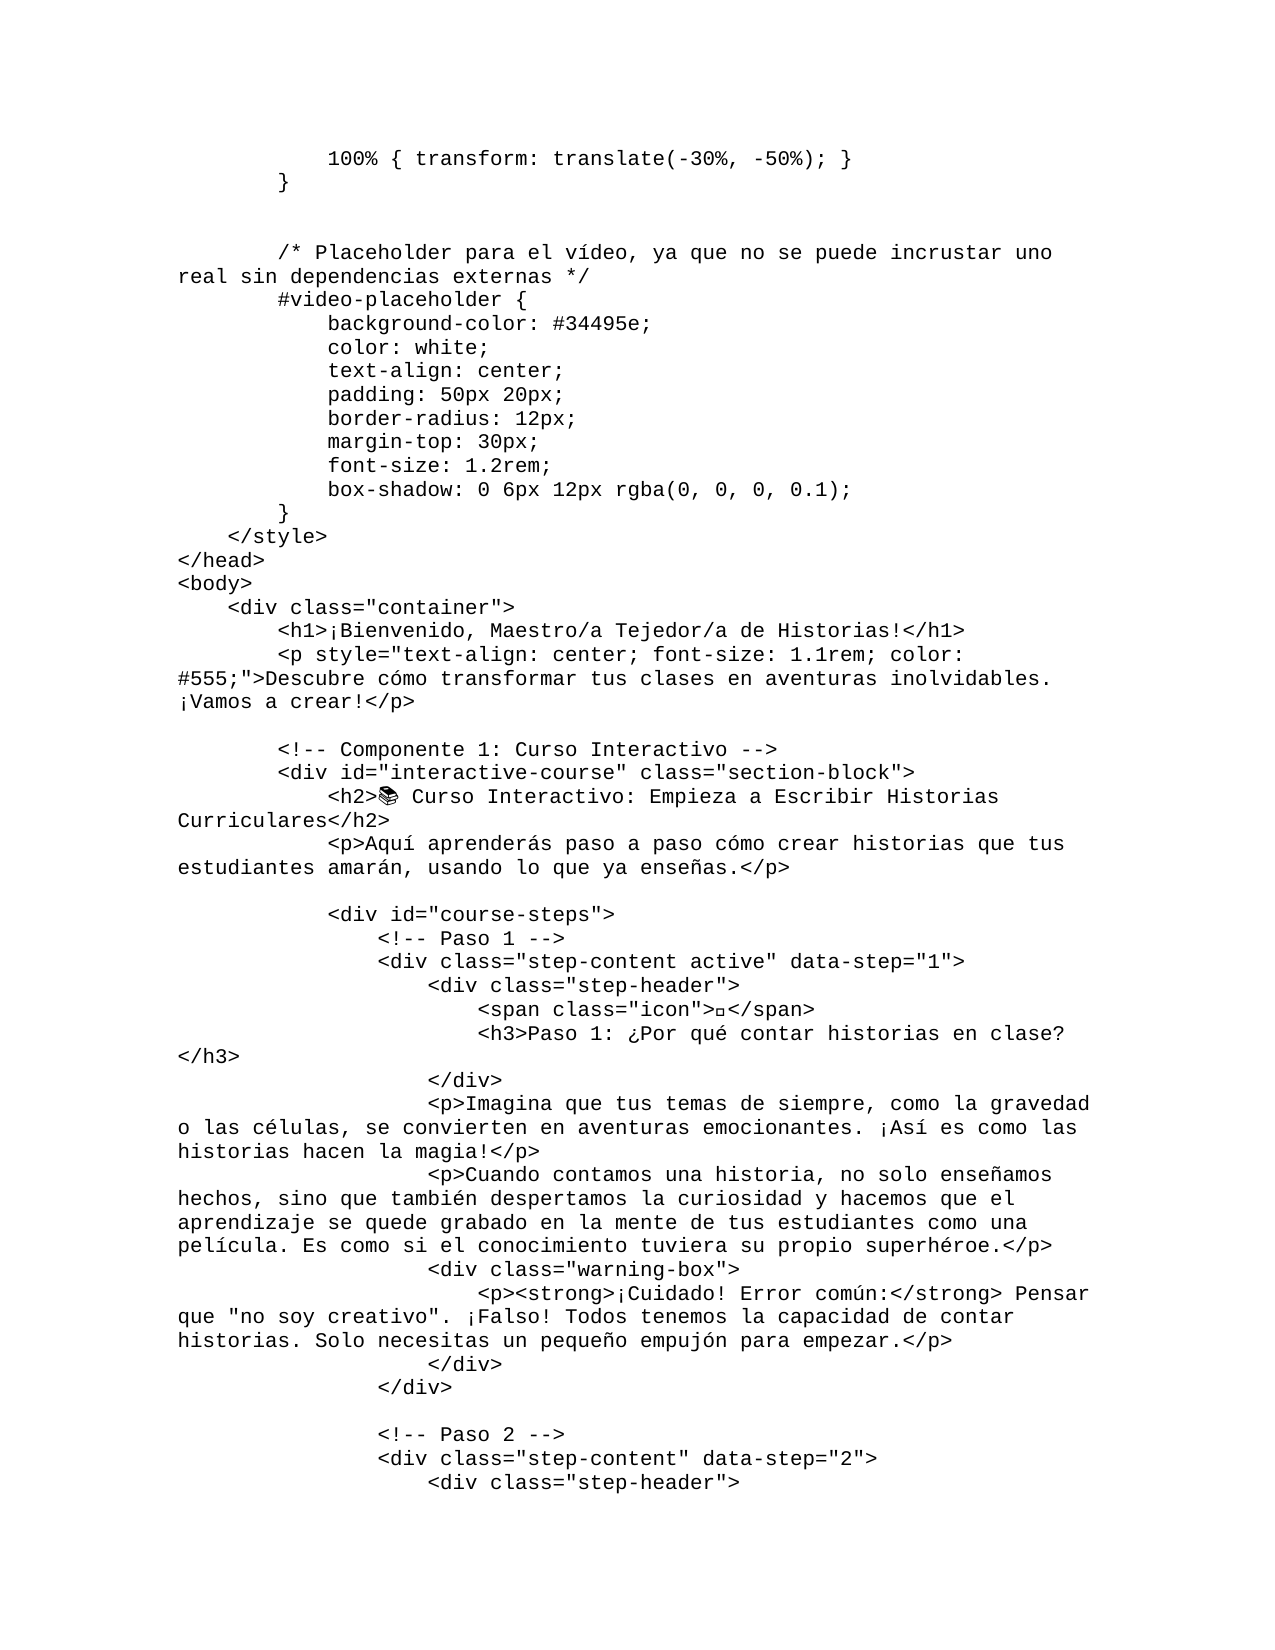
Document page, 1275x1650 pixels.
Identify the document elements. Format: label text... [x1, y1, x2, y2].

text </div> [177, 1353, 1098, 1377]
text <body> [177, 573, 1098, 597]
text <div class="step-header"> [177, 1472, 1098, 1495]
text <p>Cuando contamos una historia, no solo enseñamos hechos, sino que también despertamos la curiosidad y hacemos que el aprendizaje se quede grabado en la mente de tus estudiantes como una película. Es como si el conocimiento tuviera su propio superhéroe.</p> [177, 1164, 1098, 1259]
text <!-- Paso 2 --> [177, 1424, 1098, 1448]
text </head> [177, 549, 1098, 573]
text 100% { transform: translate(-30%, -50%); } [177, 148, 1098, 171]
text </style> [177, 526, 1098, 549]
text background-color: #34495e; [177, 313, 1098, 337]
text } [177, 502, 1098, 526]
text box-shadow: 0 6px 12px rgba(0, 0, 0, 0.1); [177, 479, 1098, 502]
text text-align: center; [177, 360, 1098, 384]
text padding: 50px 20px; [177, 384, 1098, 408]
text font-size: 1.2rem; [177, 455, 1098, 479]
text #video-placeholder { [177, 289, 1098, 313]
text <div class="step-header"> [177, 975, 1098, 999]
text <h1>¡Bienvenido, Maestro/a Tejedor/a de Historias!</h1> [177, 621, 1098, 644]
text <h2>📚 Curso Interactivo: Empieza a Escribir Historias Curriculares</h2> [177, 786, 1098, 833]
text <p style="text-align: center; font-size: 1.1rem; color: #555;">Descubre cómo transformar tus clases en aventuras inolvidables. ¡Vamos a crear!</p> [177, 644, 1098, 715]
text } [177, 171, 1098, 195]
text <span class="icon">💡</span> [177, 999, 1098, 1022]
text <div id="course-steps"> [177, 904, 1098, 928]
text <!-- Componente 1: Curso Interactivo --> [177, 739, 1098, 762]
text </div> [177, 1070, 1098, 1093]
text <!-- Paso 1 --> [177, 928, 1098, 952]
text <div class="container"> [177, 597, 1098, 621]
text </div> [177, 1377, 1098, 1401]
text <p>Imagina que tus temas de siempre, como la gravedad o las células, se convierten en aventuras emocionantes. ¡Así es como las historias hacen la magia!</p> [177, 1093, 1098, 1164]
text /* Placeholder para el vídeo, ya que no se puede incrustar uno real sin dependencias externas */ [177, 242, 1098, 289]
text <div class="warning-box"> [177, 1259, 1098, 1283]
text border-radius: 12px; [177, 408, 1098, 431]
text <h3>Paso 1: ¿Por qué contar historias en clase?</h3> [177, 1022, 1098, 1070]
text <div class="step-content" data-step="2"> [177, 1448, 1098, 1472]
text <div class="step-content active" data-step="1"> [177, 952, 1098, 975]
text margin-top: 30px; [177, 431, 1098, 455]
text <p>Aquí aprenderás paso a paso cómo crear historias que tus estudiantes amarán, usando lo que ya enseñas.</p> [177, 833, 1098, 881]
text color: white; [177, 337, 1098, 360]
text <p><strong>¡Cuidado! Error común:</strong> Pensar que "no soy creativo". ¡Falso! Todos tenemos la capacidad de contar historias. Solo necesitas un pequeño empujón para empezar.</p> [177, 1283, 1098, 1353]
text <div id="interactive-course" class="section-block"> [177, 762, 1098, 786]
